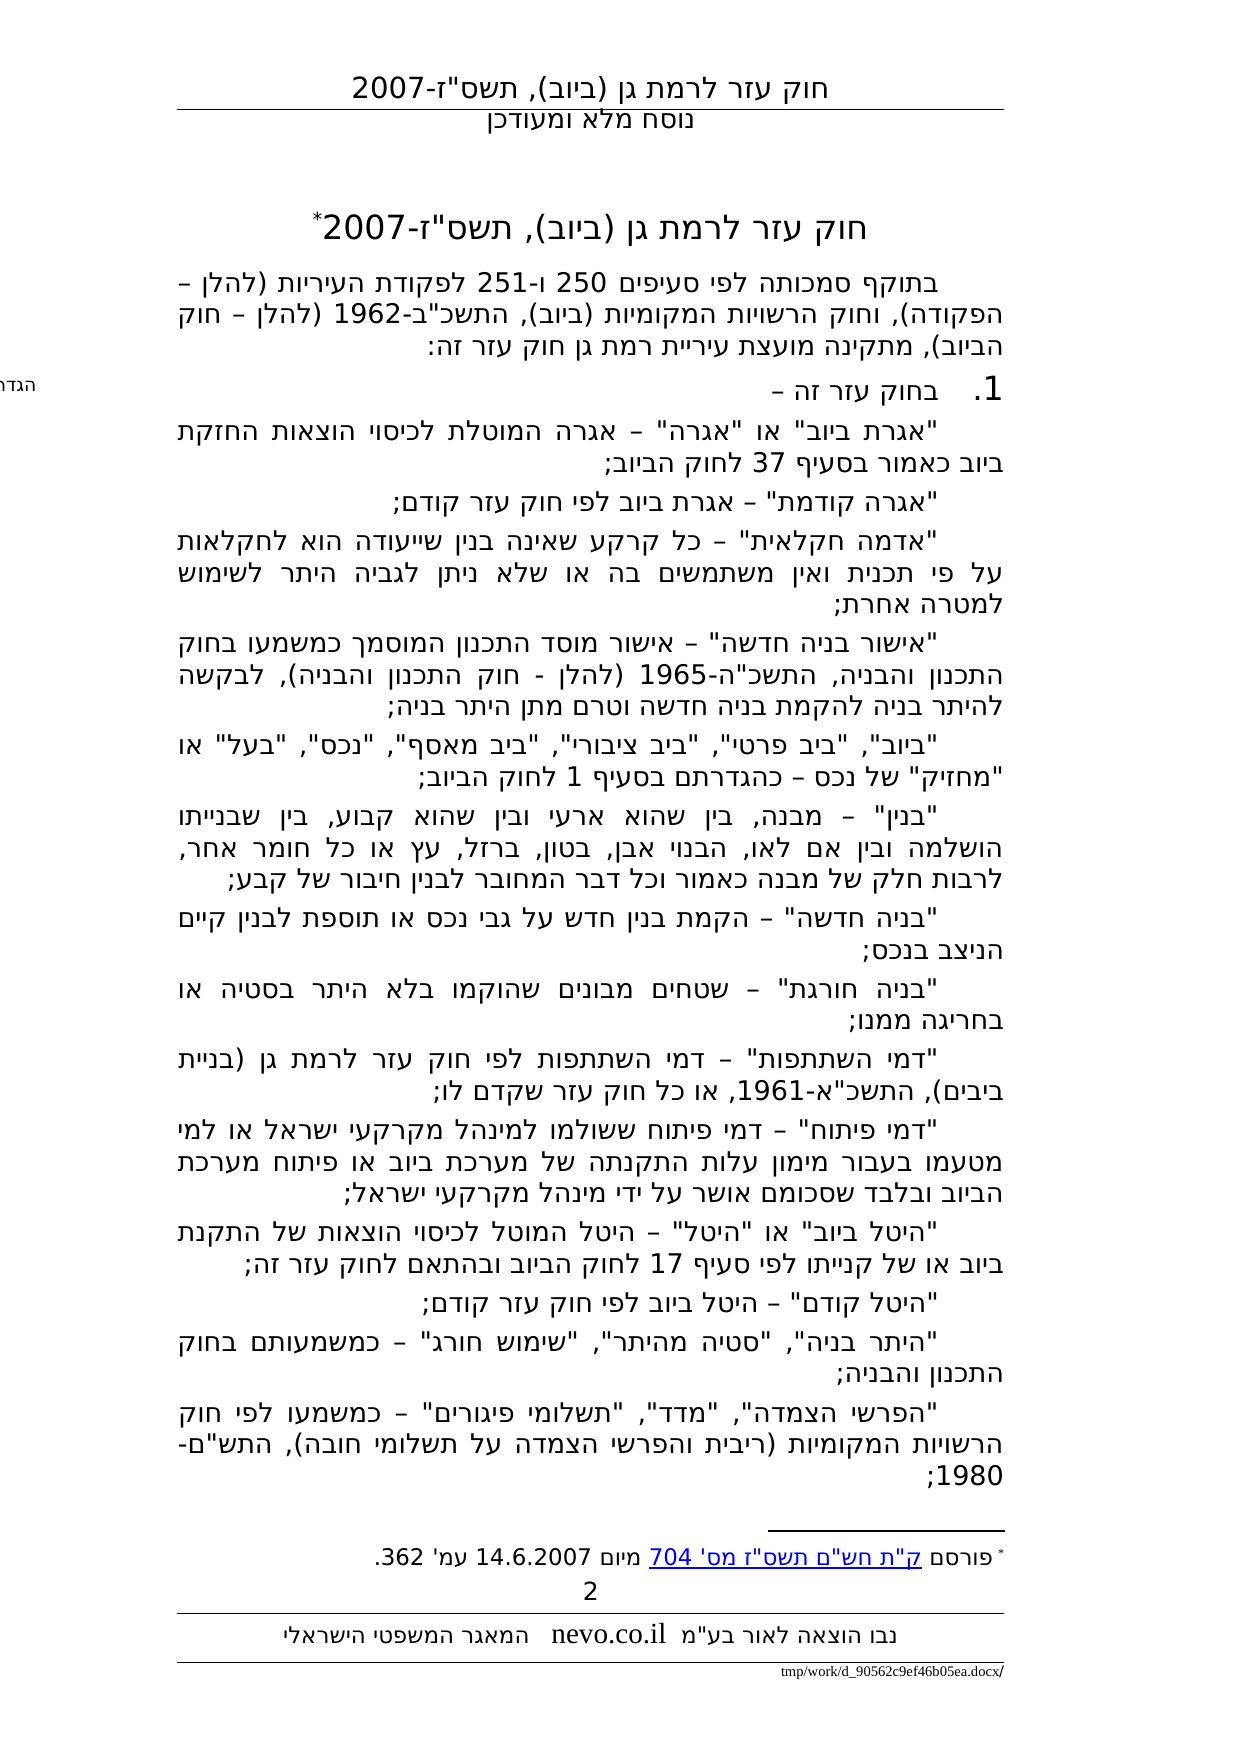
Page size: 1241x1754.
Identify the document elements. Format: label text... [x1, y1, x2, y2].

text "אדמה חקלאית" – כל קרקע שאינה בנין שייעודה הוא לחקלאות על פי תכנית ואין משתמשים בה או שלא ניתן לגביה היתר לשימוש למטרה אחרת; [177, 525, 1004, 620]
text "אגרת ביוב" או "אגרה" – אגרה המוטלת לכיסוי הוצאות החזקת ביוב כאמור בסעיף 37 לחוק הביוב; [177, 416, 1004, 479]
text "בניה חדשה" – הקמת בנין חדש על גבי נכס או תוספת לבנין קיים הניצב בנכס; [177, 902, 1004, 966]
text "אישור בניה חדשה" – אישור מוסד התכנון המוסמך כמשמעו בחוק התכנון והבניה, התשכ"ה-1965 (להלן - חוק התכנון והבניה), לבקשה להיתר בניה להקמת בניה חדשה וטרם מתן היתר בניה; [177, 627, 1004, 722]
text "הפרשי הצמדה", "מדד", "תשלומי פיגורים" – כמשמעו לפי חוק הרשויות המקומיות (ריבית והפרשי הצמדה על תשלומי חובה), התש"ם-1980; [177, 1397, 1004, 1492]
text 1. בחוק עזר זה – [177, 369, 1004, 408]
text "היתר בניה", "סטיה מהיתר", "שימוש חורג" – כמשמעותם בחוק התכנון והבניה; [177, 1326, 1004, 1389]
text "בנין" – מבנה, בין שהוא ארעי ובין שהוא קבוע, בין שבנייתו הושלמה ובין אם לאו, הבנוי אבן, בטון, ברזל, עץ או כל חומר אחר, לרבות חלק של מבנה כאמור וכל דבר המחובר לבנין חיבור של קבע; [177, 800, 1004, 895]
text בתוקף סמכותה לפי סעיפים 250 ו-251 לפקודת העיריות (להלן – הפקודה), וחוק הרשויות המקומיות (ביוב), התשכ"ב-1962 (להלן – חוק הביוב), מתקינה מועצת עיריית רמת גן חוק עזר זה: [177, 267, 1004, 362]
text "היטל קודם" – היטל ביוב לפי חוק עזר קודם; [177, 1287, 1004, 1319]
text "דמי השתתפות" – דמי השתתפות לפי חוק עזר לרמת גן (בניית ביבים), התשכ"א-1961, או כל חוק עזר שקדם לו; [177, 1044, 1004, 1107]
text "אגרה קודמת" – אגרת ביוב לפי חוק עזר קודם; [177, 486, 1004, 518]
text חוק עזר לרמת גן (ביוב), תשס"ז-2007* [177, 208, 1004, 247]
text "היטל ביוב" או "היטל" – היטל המוטל לכיסוי הוצאות של התקנת ביוב או של קנייתו לפי סעיף 17 לחוק הביוב ובהתאם לחוק עזר זה; [177, 1217, 1004, 1280]
text "בניה חורגת" – שטחים מבונים שהוקמו בלא היתר בסטיה או בחריגה ממנו; [177, 973, 1004, 1036]
text "דמי פיתוח" – דמי פיתוח ששולמו למינהל מקרקעי ישראל או למי מטעמו בעבור מימון עלות התקנתה של מערכת ביוב או פיתוח מערכת הביוב ובלבד שסכומם אושר על ידי מינהל מקרקעי ישראל; [177, 1114, 1004, 1209]
text "ביוב", "ביב פרטי", "ביב ציבורי", "ביב מאסף", "נכס", "בעל" או "מחזיק" של נכס – כהגדרתם בסעיף 1 לחוק הביוב; [177, 730, 1004, 793]
